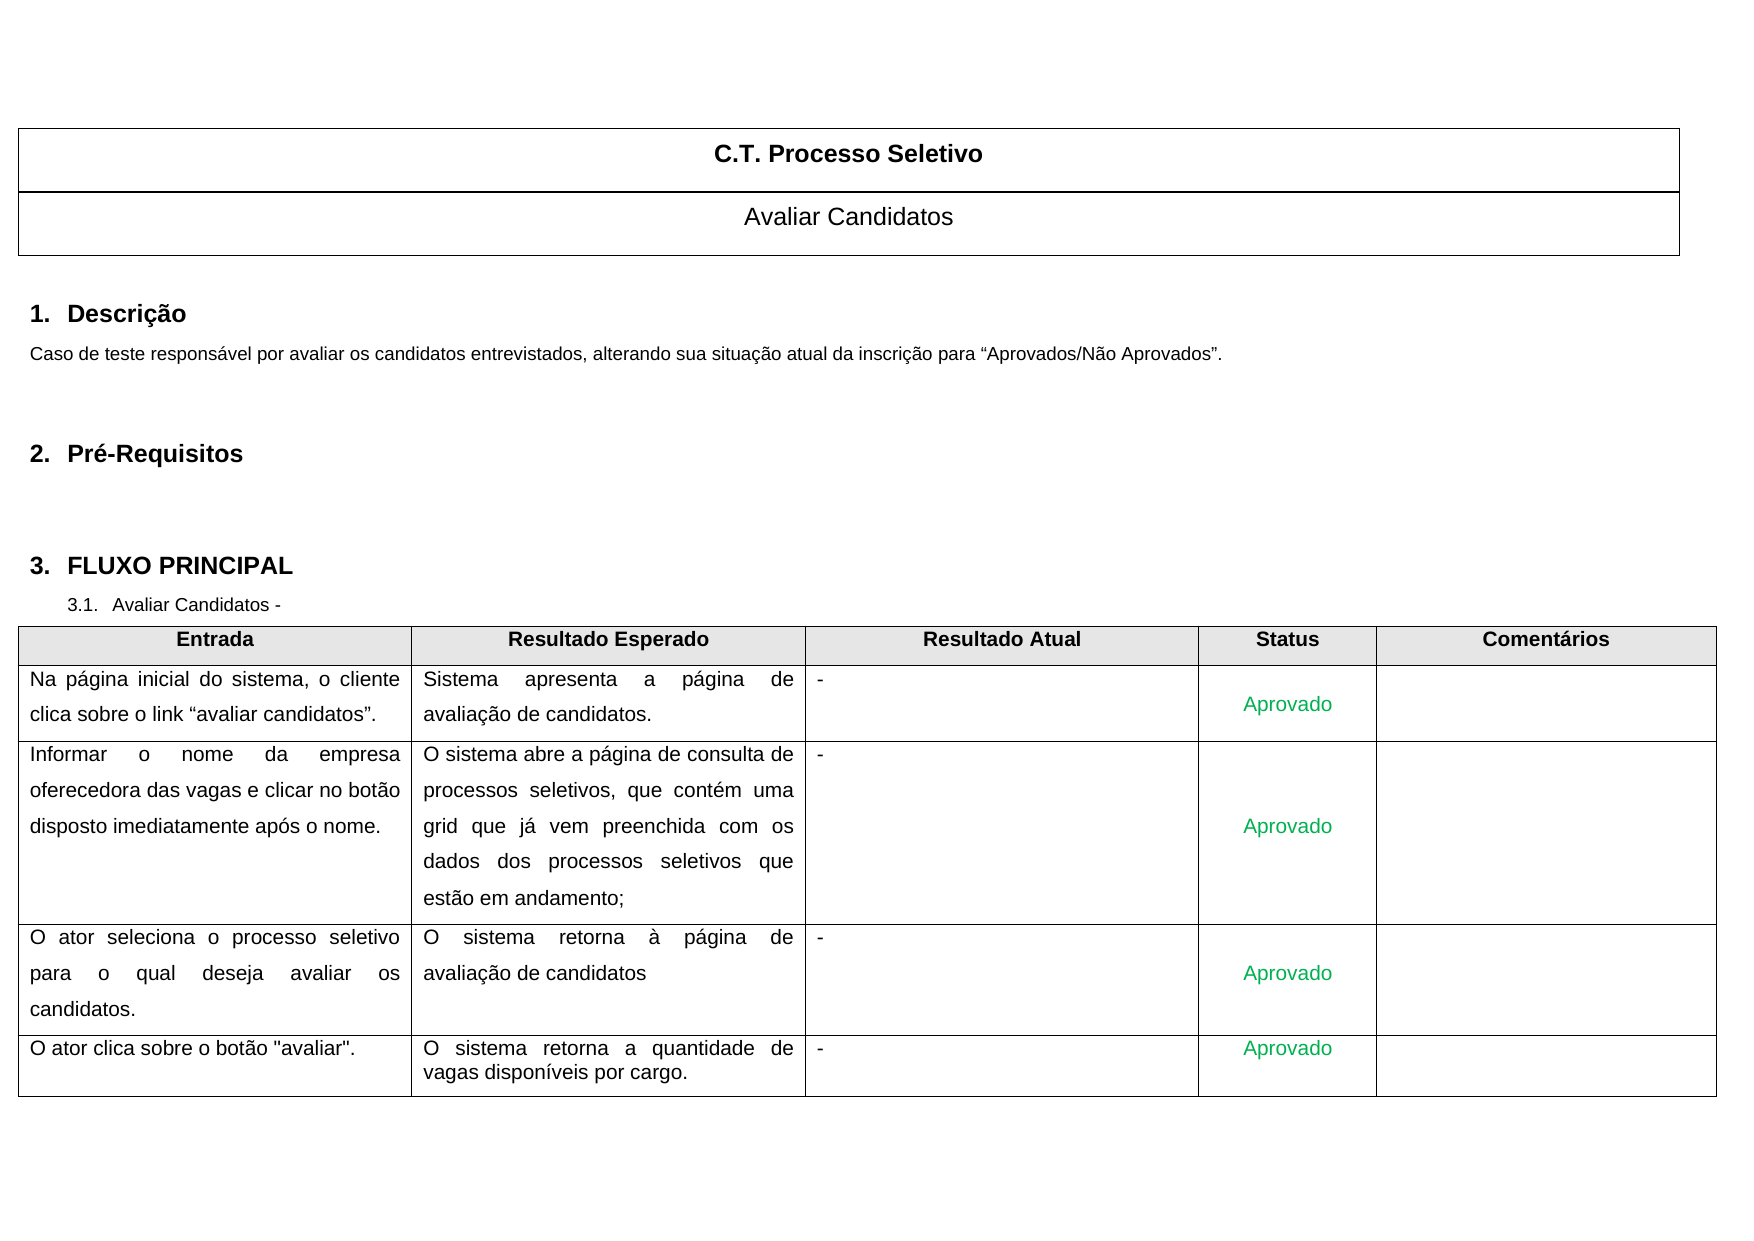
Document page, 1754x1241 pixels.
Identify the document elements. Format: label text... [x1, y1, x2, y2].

table_cell [1377, 925, 1716, 1035]
list FLUXO PRINCIPAL [29, 551, 1724, 579]
table_cell Avaliar Candidatos [19, 193, 1679, 255]
text Caso de teste responsável por avaliar os candidatos entrevistados, alterando sua situação atual da inscrição para “Aprovados/Não Aprovados”. [29, 342, 1724, 364]
table_cell O sistema retorna à página de avaliação de candidatos [412, 925, 805, 1035]
table_cell Aprovado [1199, 666, 1376, 741]
table_header C.T. Processo Seletivo [19, 129, 1679, 191]
table_cell - [806, 666, 1198, 741]
table_cell Na página inicial do sistema, o cliente clica sobre o link “avaliar candidatos”. [19, 666, 411, 741]
list Pré-Requisitos [29, 439, 1724, 468]
table_cell [1377, 1036, 1716, 1096]
list Descrição [29, 299, 1724, 328]
table_cell [1377, 742, 1716, 923]
table_cell O ator seleciona o processo seletivo para o qual deseja avaliar os candidatos. [19, 925, 411, 1035]
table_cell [19, 1036, 411, 1096]
table_cell Aprovado [1199, 742, 1376, 923]
table_cell - [806, 925, 1198, 1035]
table_header Entrada [19, 627, 411, 665]
table_cell [1377, 666, 1716, 741]
table_cell Informar o nome da empresa oferecedora das vagas e clicar no botão disposto imediatamente após o nome. [19, 742, 411, 923]
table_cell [412, 1036, 805, 1096]
table_cell - [806, 742, 1198, 923]
table_cell O sistema abre a página de consulta de processos seletivos, que contém uma grid que já vem preenchida com os dados dos processos seletivos que estão em andamento; [412, 742, 805, 923]
table_header Comentários [1377, 627, 1716, 665]
table_cell Aprovado [1199, 1036, 1376, 1096]
list Avaliar Candidatos - [67, 594, 1724, 615]
table_header Resultado Atual [806, 627, 1198, 665]
table_cell Sistema apresenta a página de avaliação de candidatos. [412, 666, 805, 741]
table_header Resultado Esperado [412, 627, 805, 665]
table_cell - [806, 1036, 1198, 1096]
table_cell Aprovado [1199, 925, 1376, 1035]
table_header Status [1199, 627, 1376, 665]
